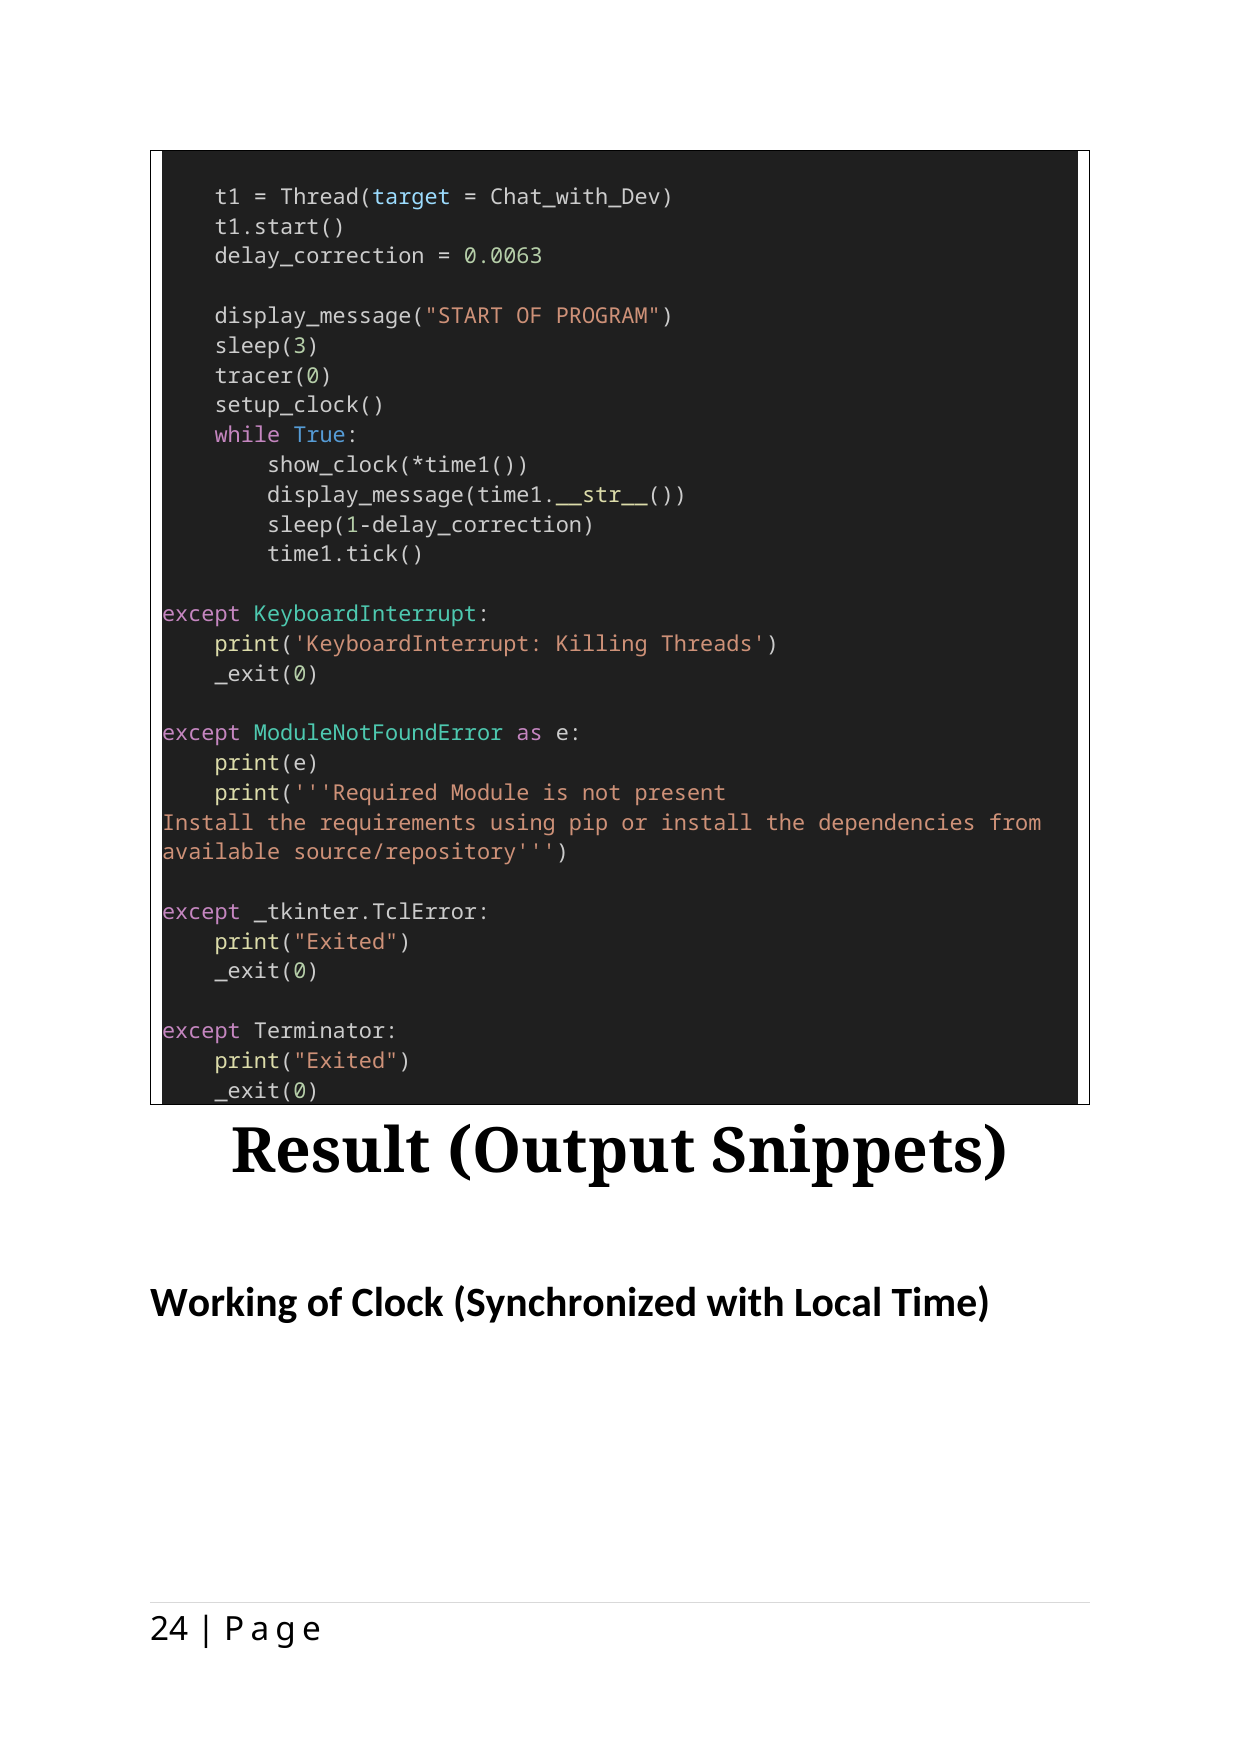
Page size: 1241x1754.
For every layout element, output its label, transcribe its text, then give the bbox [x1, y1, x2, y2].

text Working of Clock (Synchronized with Local Time) [150, 1276, 1090, 1326]
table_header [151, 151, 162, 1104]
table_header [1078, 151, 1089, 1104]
text Result (Output Snippets) [150, 1105, 1090, 1191]
